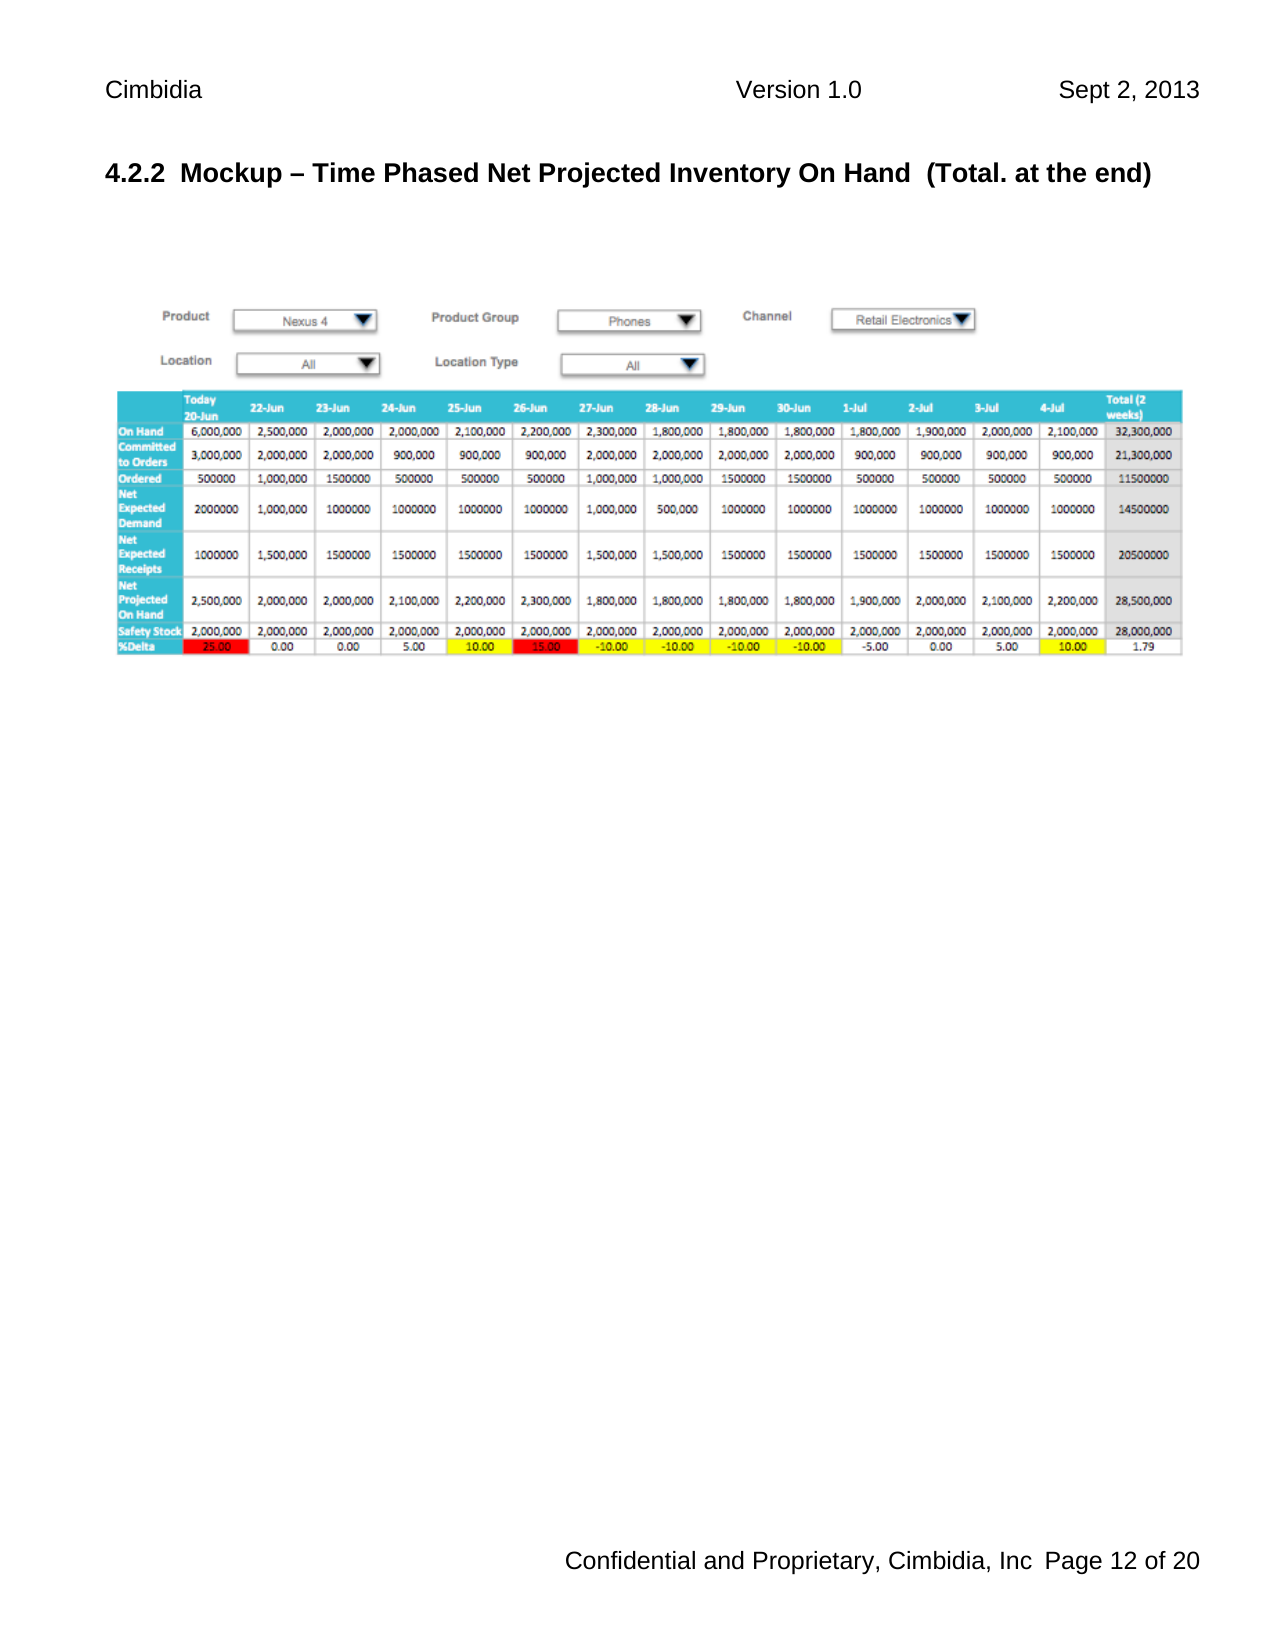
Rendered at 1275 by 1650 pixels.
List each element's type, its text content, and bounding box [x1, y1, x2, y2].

picture [105, 280, 1200, 723]
subtitle Mockup – Time Phased Net Projected Inventory On Hand (Total. at the end) [105, 157, 1200, 189]
